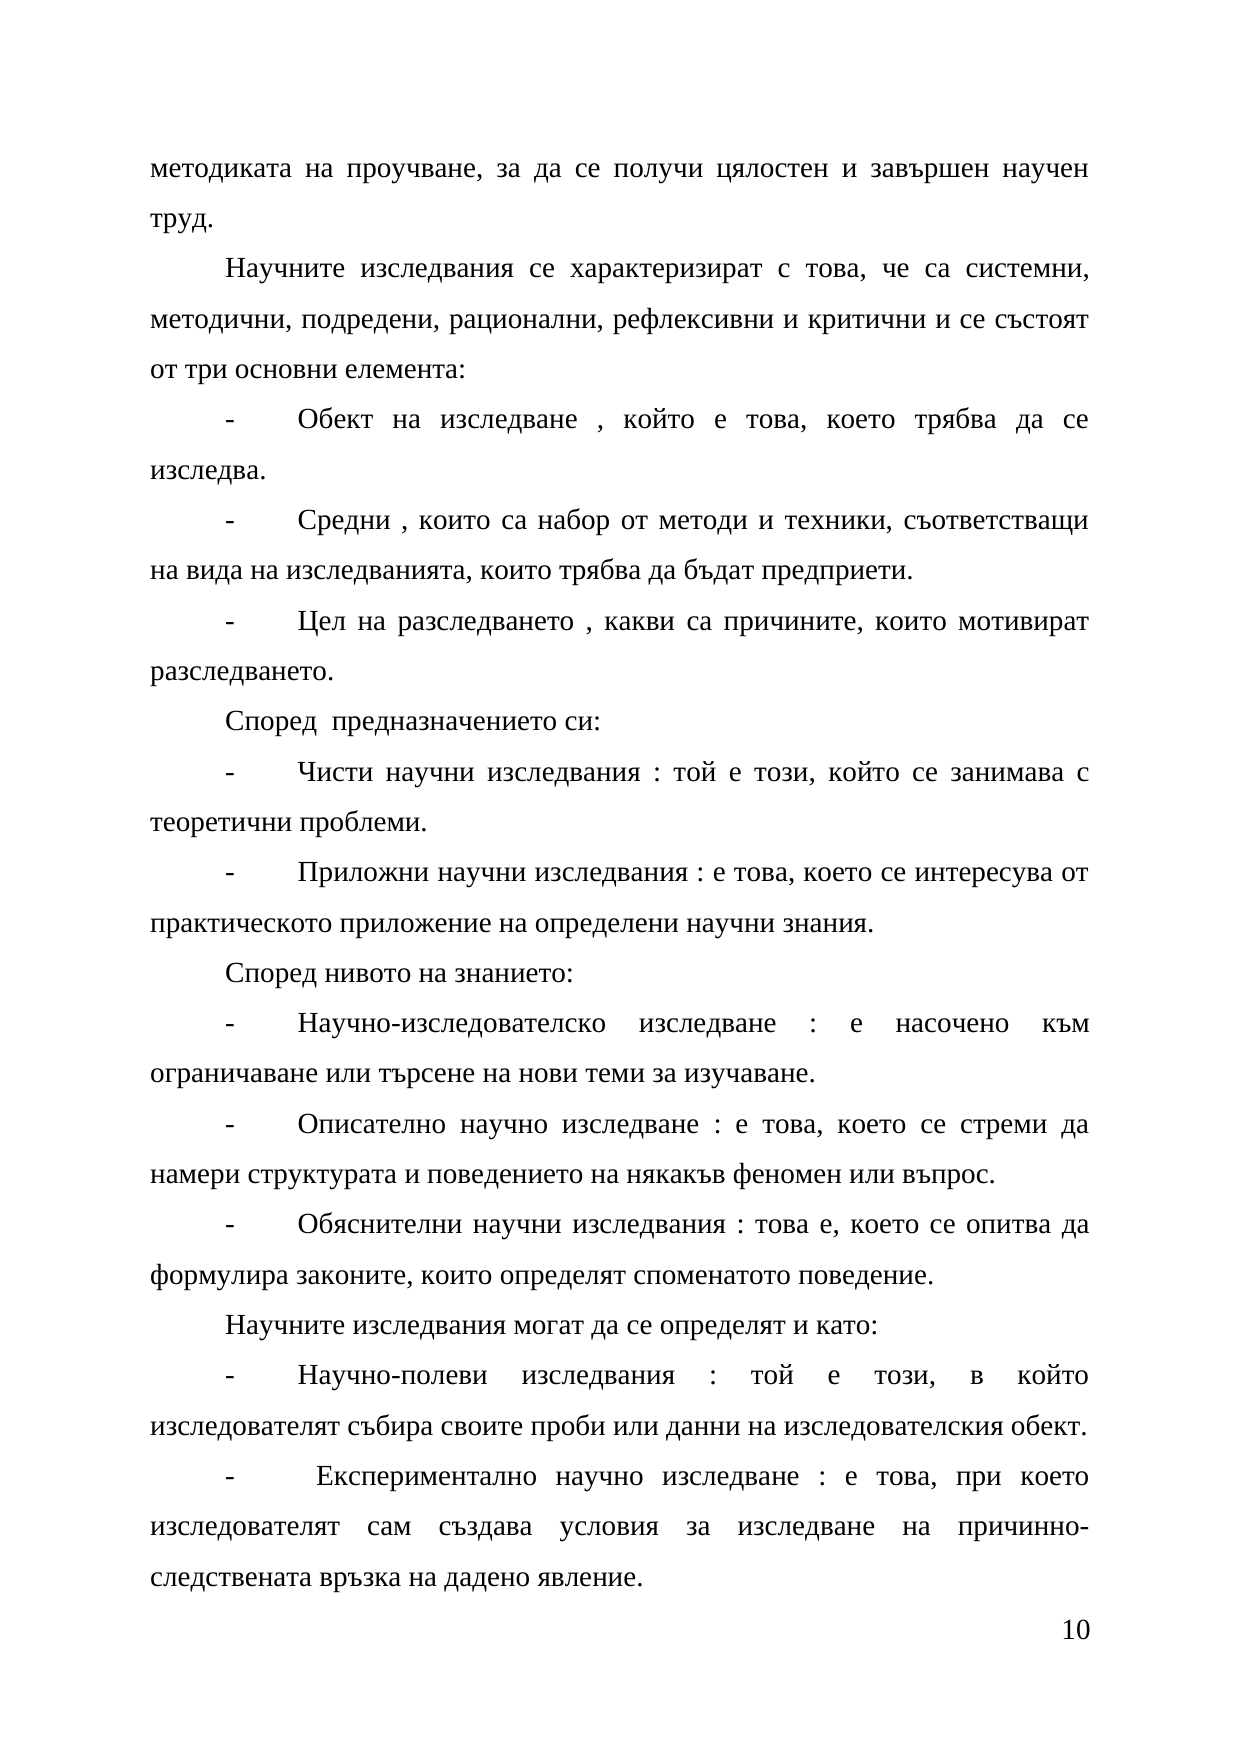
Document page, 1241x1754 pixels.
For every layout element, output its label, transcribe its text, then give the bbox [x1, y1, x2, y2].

text - Експериментално научно изследване : е това, при което изследователят сам създава условия за изследване на причинно-следствената връзка на дадено явление. [150, 1458, 1090, 1592]
text - Обект на изследване , който е това, което трябва да се изследва. [150, 402, 1090, 485]
text Научните изследвания могат да се определят и като: [150, 1307, 1090, 1341]
text - Чисти научни изследвания : той е този, който се занимава с теоретични проблеми. [150, 754, 1090, 838]
text - Средни , които са набор от методи и техники, съответстващи на вида на изследванията, които трябва да бъдат предприети. [150, 502, 1090, 586]
text - Научно-изследователско изследване : е насочено към ограничаване или търсене на нови теми за изучаване. [150, 1005, 1090, 1089]
text - Приложни научни изследвания : е това, което се интересува от практическото приложение на определени научни знания. [150, 854, 1090, 938]
text - Научно-полеви изследвания : той е този, в който изследователят събира своите проби или данни на изследователския обект. [150, 1357, 1090, 1441]
text Според предназначението си: [150, 703, 1090, 737]
text - Описателно научно изследване : е това, което се стреми да намери структурата и поведението на някакъв феномен или въпрос. [150, 1106, 1090, 1190]
text Научните изследвания се характеризират с това, че са системни, методични, подредени, рационални, рефлексивни и критични и се състоят от три основни елемента: [150, 251, 1090, 385]
text - Цел на разследването , какви са причините, които мотивират разследването. [150, 603, 1090, 687]
text - Обяснителни научни изследвания : това е, което се опитва да формулира законите, които определят споменатото поведение. [150, 1207, 1090, 1290]
text Според нивото на знанието: [150, 955, 1090, 988]
